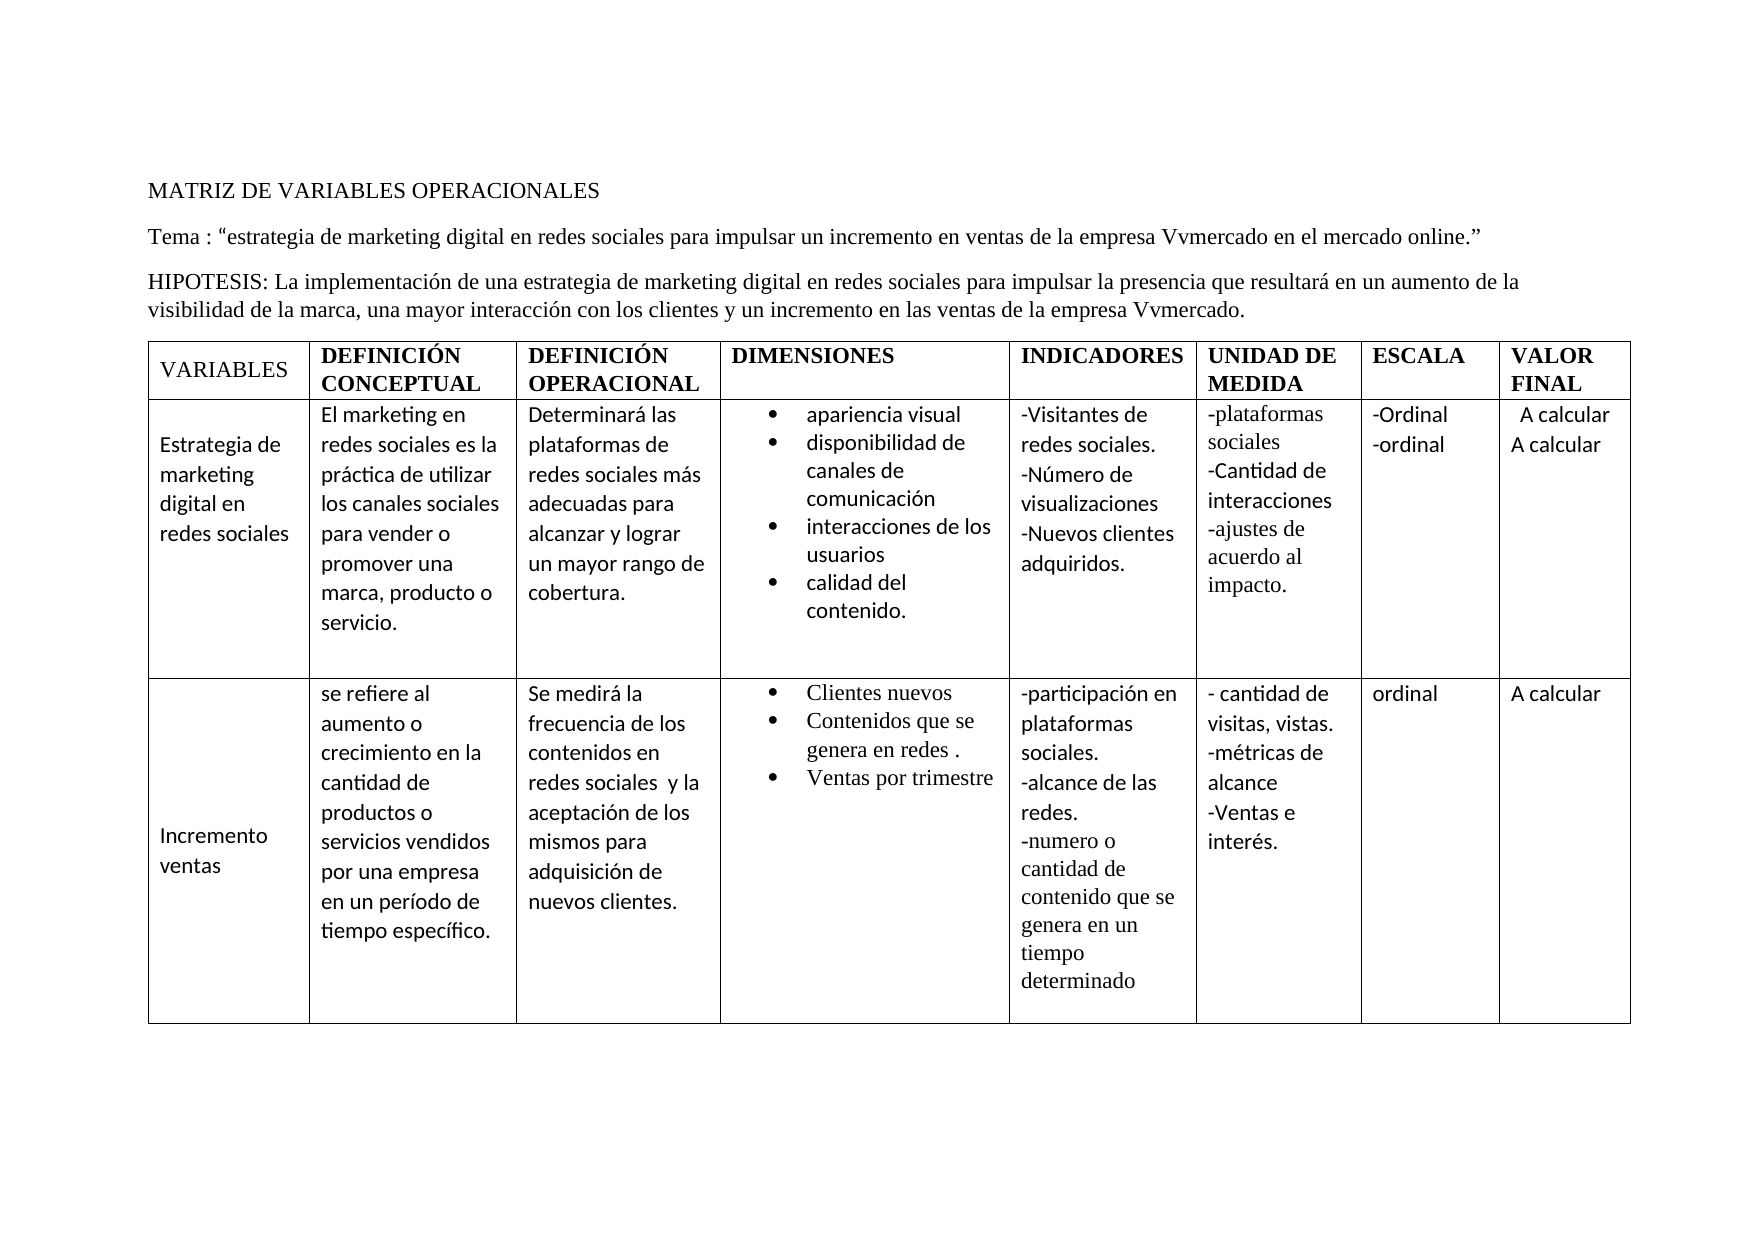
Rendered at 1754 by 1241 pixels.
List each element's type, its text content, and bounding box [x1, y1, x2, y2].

text Tema : “estrategia de marketing digital en redes sociales para impulsar un incremento en ventas de la empresa Vvmercado en el mercado online.” [148, 222, 1606, 250]
table_cell -plataformas sociales -Cantidad de interacciones -ajustes de acuerdo al impacto. [1197, 400, 1361, 678]
table_header UNIDAD DE MEDIDA [1197, 342, 1361, 399]
table_cell - cantidad de visitas, vistas. -métricas de alcance -Ventas e interés. [1197, 679, 1361, 1023]
table_cell Incremento ventas [149, 679, 309, 1023]
text HIPOTESIS: La implementación de una estrategia de marketing digital en redes sociales para impulsar la presencia que resultará en un aumento de la visibilidad de la marca, una mayor interacción con los clientes y un incremento en las ventas de la empresa Vvmercado. [148, 268, 1606, 322]
table_cell apariencia visual disponibilidad de canales de comunicación interacciones de los usuarios calidad del contenido. [721, 400, 1009, 678]
table_cell A calcular A calcular [1500, 400, 1630, 678]
table_cell Estrategia de marketing digital en redes sociales [149, 400, 309, 678]
table_cell El marketing en redes sociales es la práctica de utilizar los canales sociales para vender o promover una marca, producto o servicio. [310, 400, 516, 678]
table_cell se refiere al aumento o crecimiento en la cantidad de productos o servicios vendidos por una empresa en un período de tiempo específico. [310, 679, 516, 1023]
table_cell Clientes nuevos Contenidos que se genera en redes . Ventas por trimestre [721, 679, 1009, 1023]
table_cell -Visitantes de redes sociales. -Número de visualizaciones -Nuevos clientes adquiridos. [1010, 400, 1196, 678]
table_header DEFINICIÓN OPERACIONAL [517, 342, 720, 399]
table_header DIMENSIONES [721, 342, 1009, 399]
table_header DEFINICIÓN CONCEPTUAL [310, 342, 516, 399]
table_header VALOR FINAL [1500, 342, 1630, 399]
table_cell Se medirá la frecuencia de los contenidos en redes sociales y la aceptación de los mismos para adquisición de nuevos clientes. [517, 679, 720, 1023]
table_cell -participación en plataformas sociales. -alcance de las redes. -numero o cantidad de contenido que se genera en un tiempo determinado [1010, 679, 1196, 1023]
table_cell -Ordinal -ordinal [1362, 400, 1499, 678]
table_header INDICADORES [1010, 342, 1196, 399]
table_cell A calcular [1500, 679, 1630, 1023]
table_header VARIABLES [149, 342, 309, 399]
table_cell ordinal [1362, 679, 1499, 1023]
text MATRIZ DE VARIABLES OPERACIONALES [148, 177, 1606, 203]
table_cell Determinará las plataformas de redes sociales más adecuadas para alcanzar y lograr un mayor rango de cobertura. [517, 400, 720, 678]
table_header ESCALA [1362, 342, 1499, 399]
